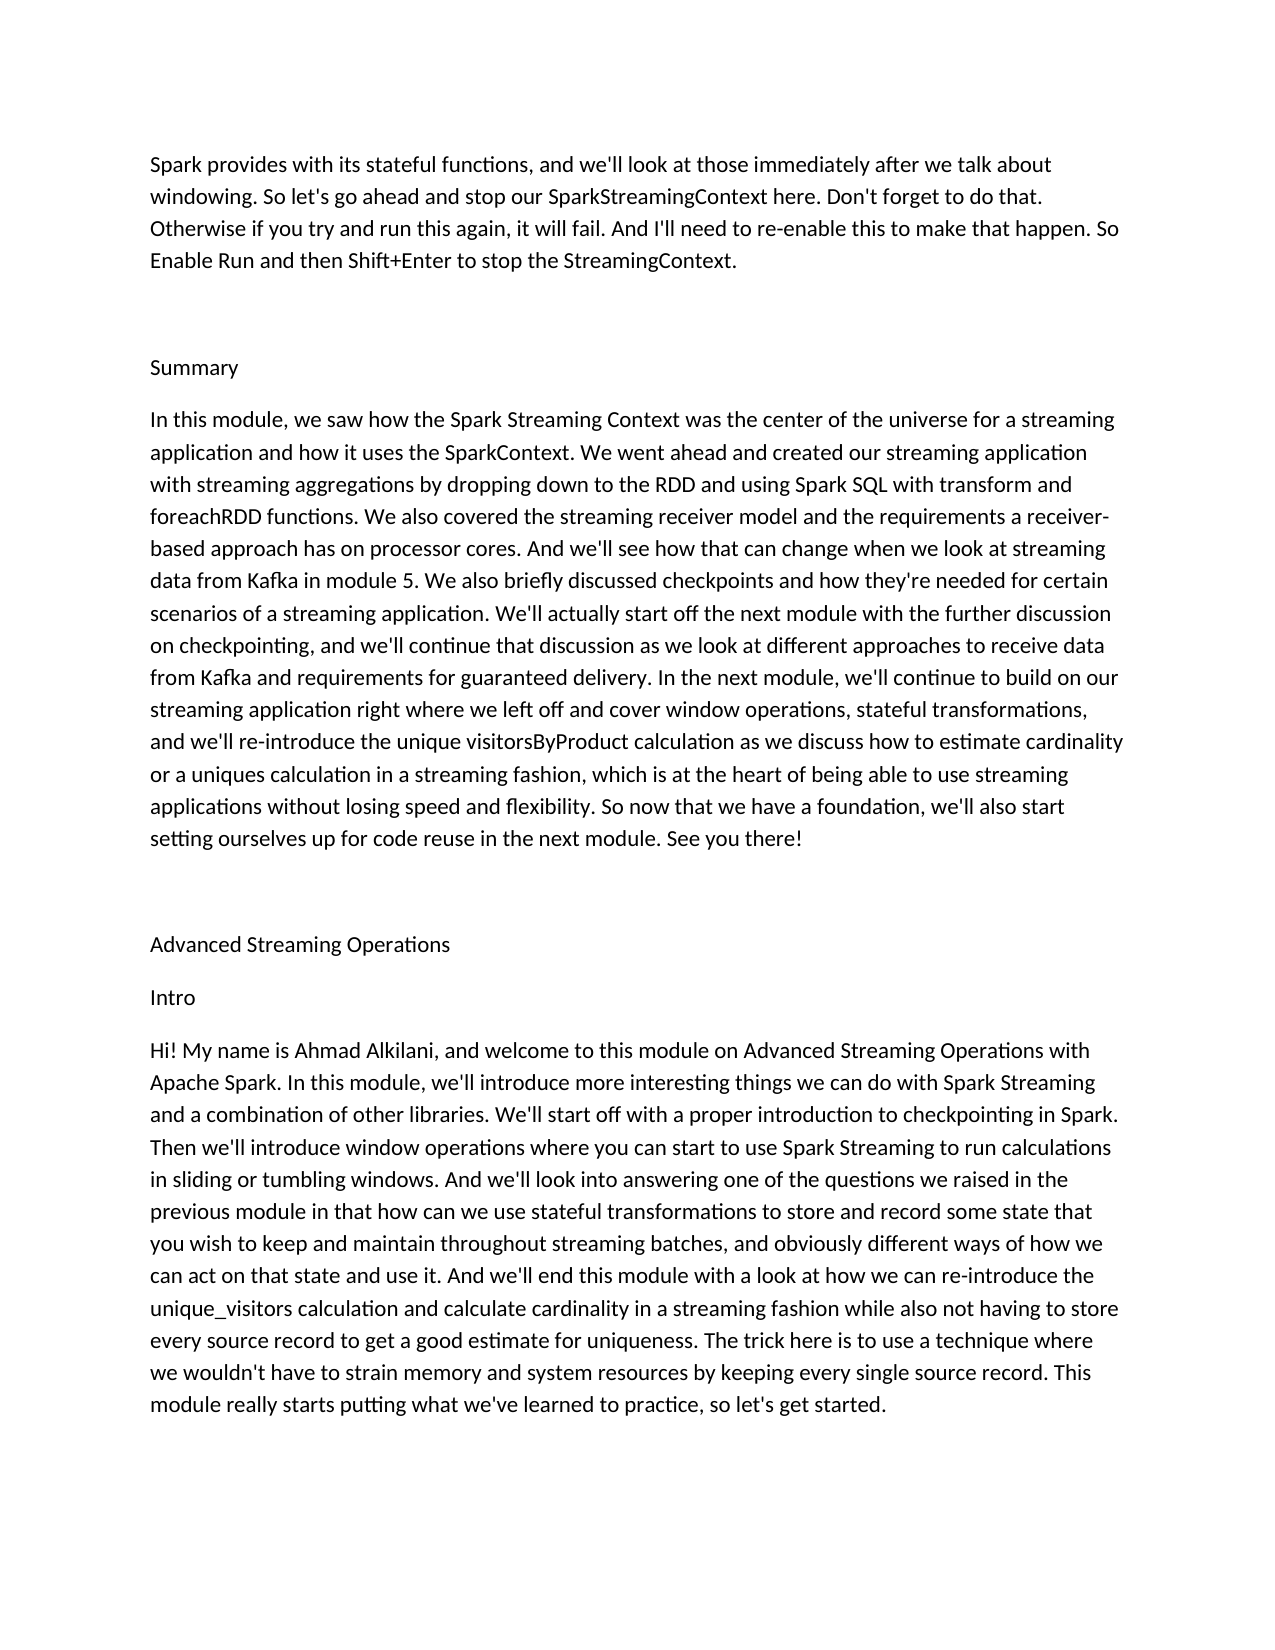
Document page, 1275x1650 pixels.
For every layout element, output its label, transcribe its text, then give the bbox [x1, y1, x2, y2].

text Summary [150, 353, 1125, 381]
text Hi! My name is Ahmad Alkilani, and welcome to this module on Advanced Streaming Operations with Apache Spark. In this module, we'll introduce more interesting things we can do with Spark Streaming and a combination of other libraries. We'll start off with a proper introduction to checkpointing in Spark. Then we'll introduce window operations where you can start to use Spark Streaming to run calculations in sliding or tumbling windows. And we'll look into answering one of the questions we raised in the previous module in that how can we use stateful transformations to store and record some state that you wish to keep and maintain throughout streaming batches, and obviously different ways of how we can act on that state and use it. And we'll end this module with a look at how we can re-introduce the unique_visitors calculation and calculate cardinality in a streaming fashion while also not having to store every source record to get a good estimate for uniqueness. The trick here is to use a technique where we wouldn't have to strain memory and system resources by keeping every single source record. This module really starts putting what we've learned to practice, so let's get started. [150, 1036, 1125, 1418]
text In this module, we saw how the Spark Streaming Context was the center of the universe for a streaming application and how it uses the SparkContext. We went ahead and created our streaming application with streaming aggregations by dropping down to the RDD and using Spark SQL with transform and foreachRDD functions. We also covered the streaming receiver model and the requirements a receiver-based approach has on processor cores. And we'll see how that can change when we look at streaming data from Kafka in module 5. We also briefly discussed checkpoints and how they're needed for certain scenarios of a streaming application. We'll actually start off the next module with the further discussion on checkpointing, and we'll continue that discussion as we look at different approaches to receive data from Kafka and requirements for guaranteed delivery. In the next module, we'll continue to build on our streaming application right where we left off and cover window operations, stateful transformations, and we'll re-introduce the unique visitorsByProduct calculation as we discuss how to estimate cardinality or a uniques calculation in a streaming fashion, which is at the heart of being able to use streaming applications without losing speed and flexibility. So now that we have a foundation, we'll also start setting ourselves up for code reuse in the next module. See you there! [150, 406, 1125, 852]
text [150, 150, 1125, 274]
text Intro [150, 983, 1125, 1011]
text Advanced Streaming Operations [150, 930, 1125, 958]
